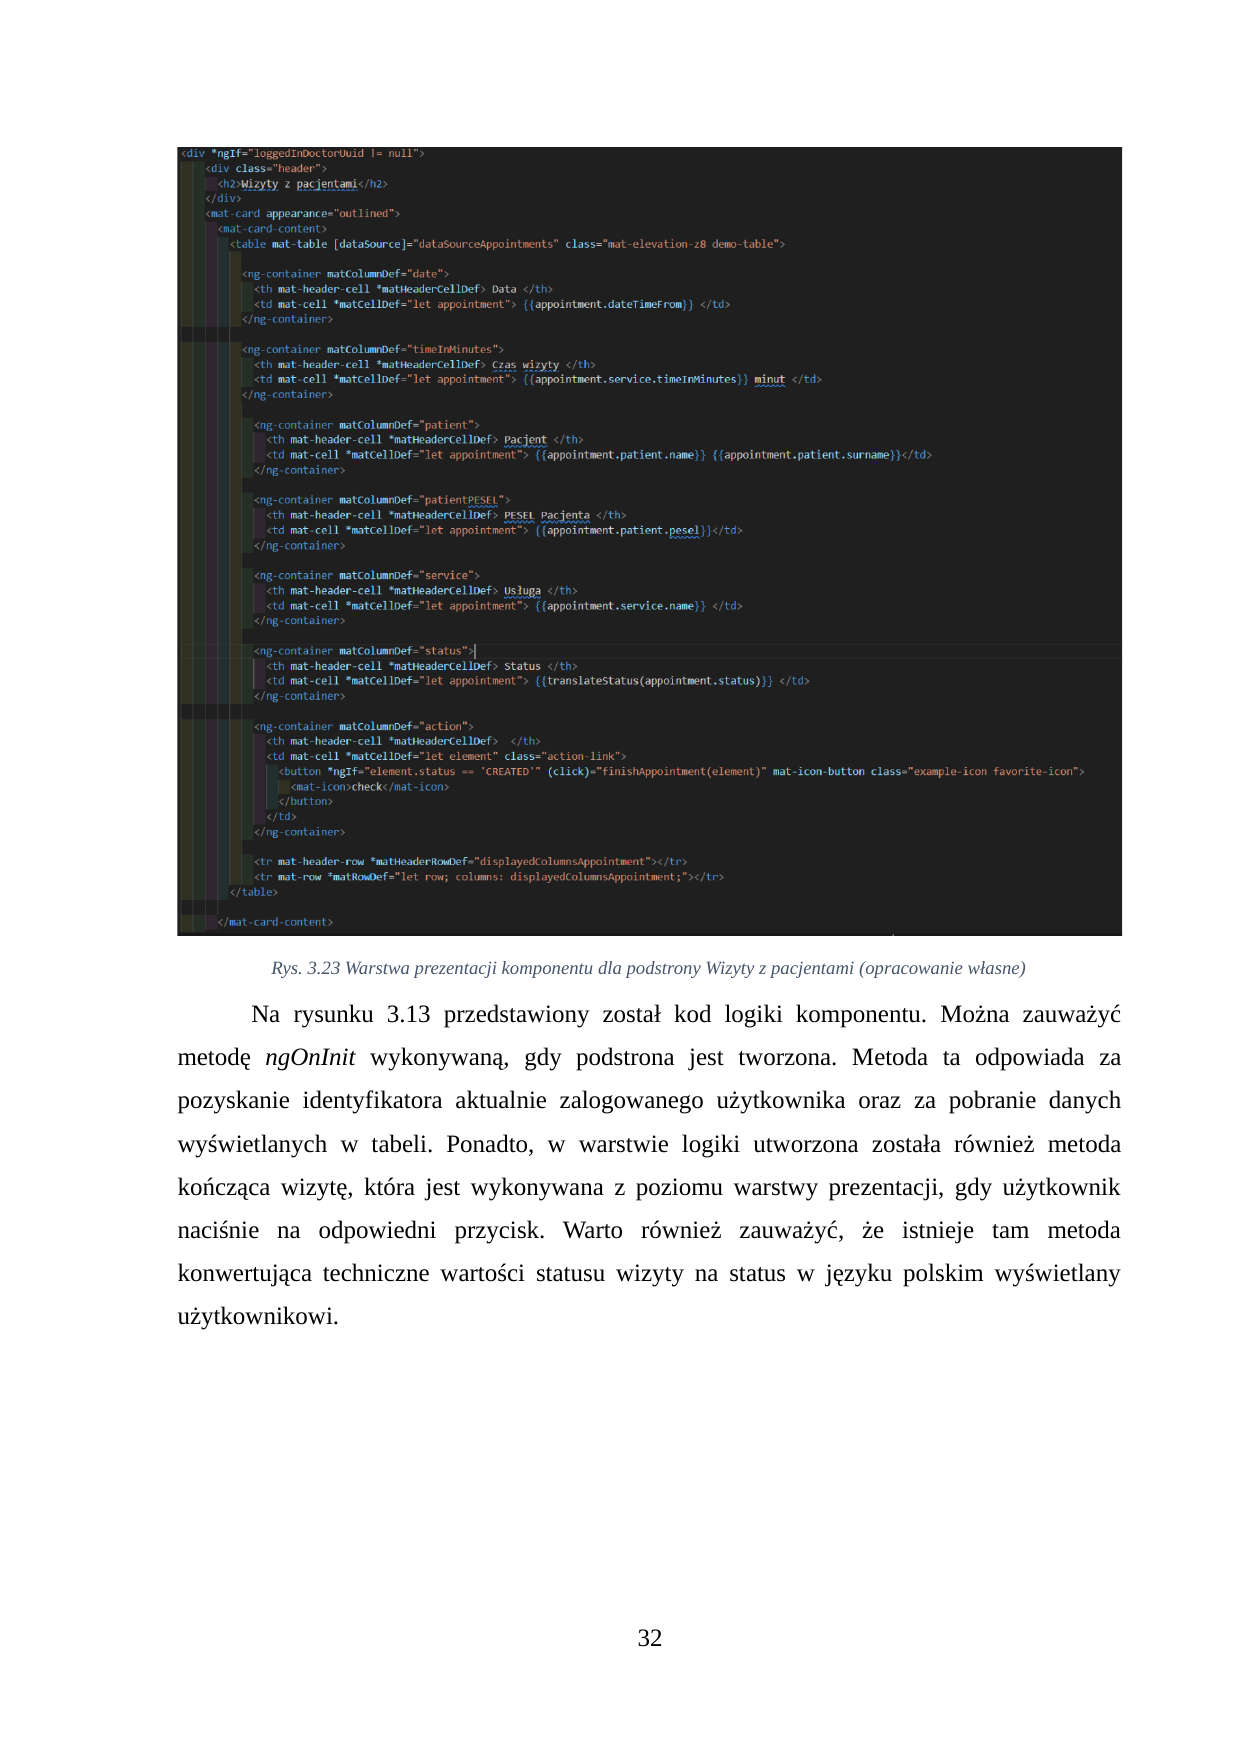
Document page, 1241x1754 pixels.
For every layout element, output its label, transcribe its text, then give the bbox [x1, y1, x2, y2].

picture [177, 147, 1123, 936]
text Na rysunku 3.13 przedstawiony został kod logiki komponentu. Można zauważyć metodę ngOnInit wykonywaną, gdy podstrona jest tworzona. Metoda ta odpowiada za pozyskanie identyfikatora aktualnie zalogowanego użytkownika oraz za pobranie danych wyświetlanych w tabeli. Ponadto, w warstwie logiki utworzona została również metoda kończąca wizytę, która jest wykonywana z poziomu warstwy prezentacji, gdy użytkownik naciśnie na odpowiedni przycisk. Warto również zauważyć, że istnieje tam metoda konwertująca techniczne wartości statusu wizyty na status w języku polskim wyświetlany użytkownikowi. [177, 999, 1122, 1330]
